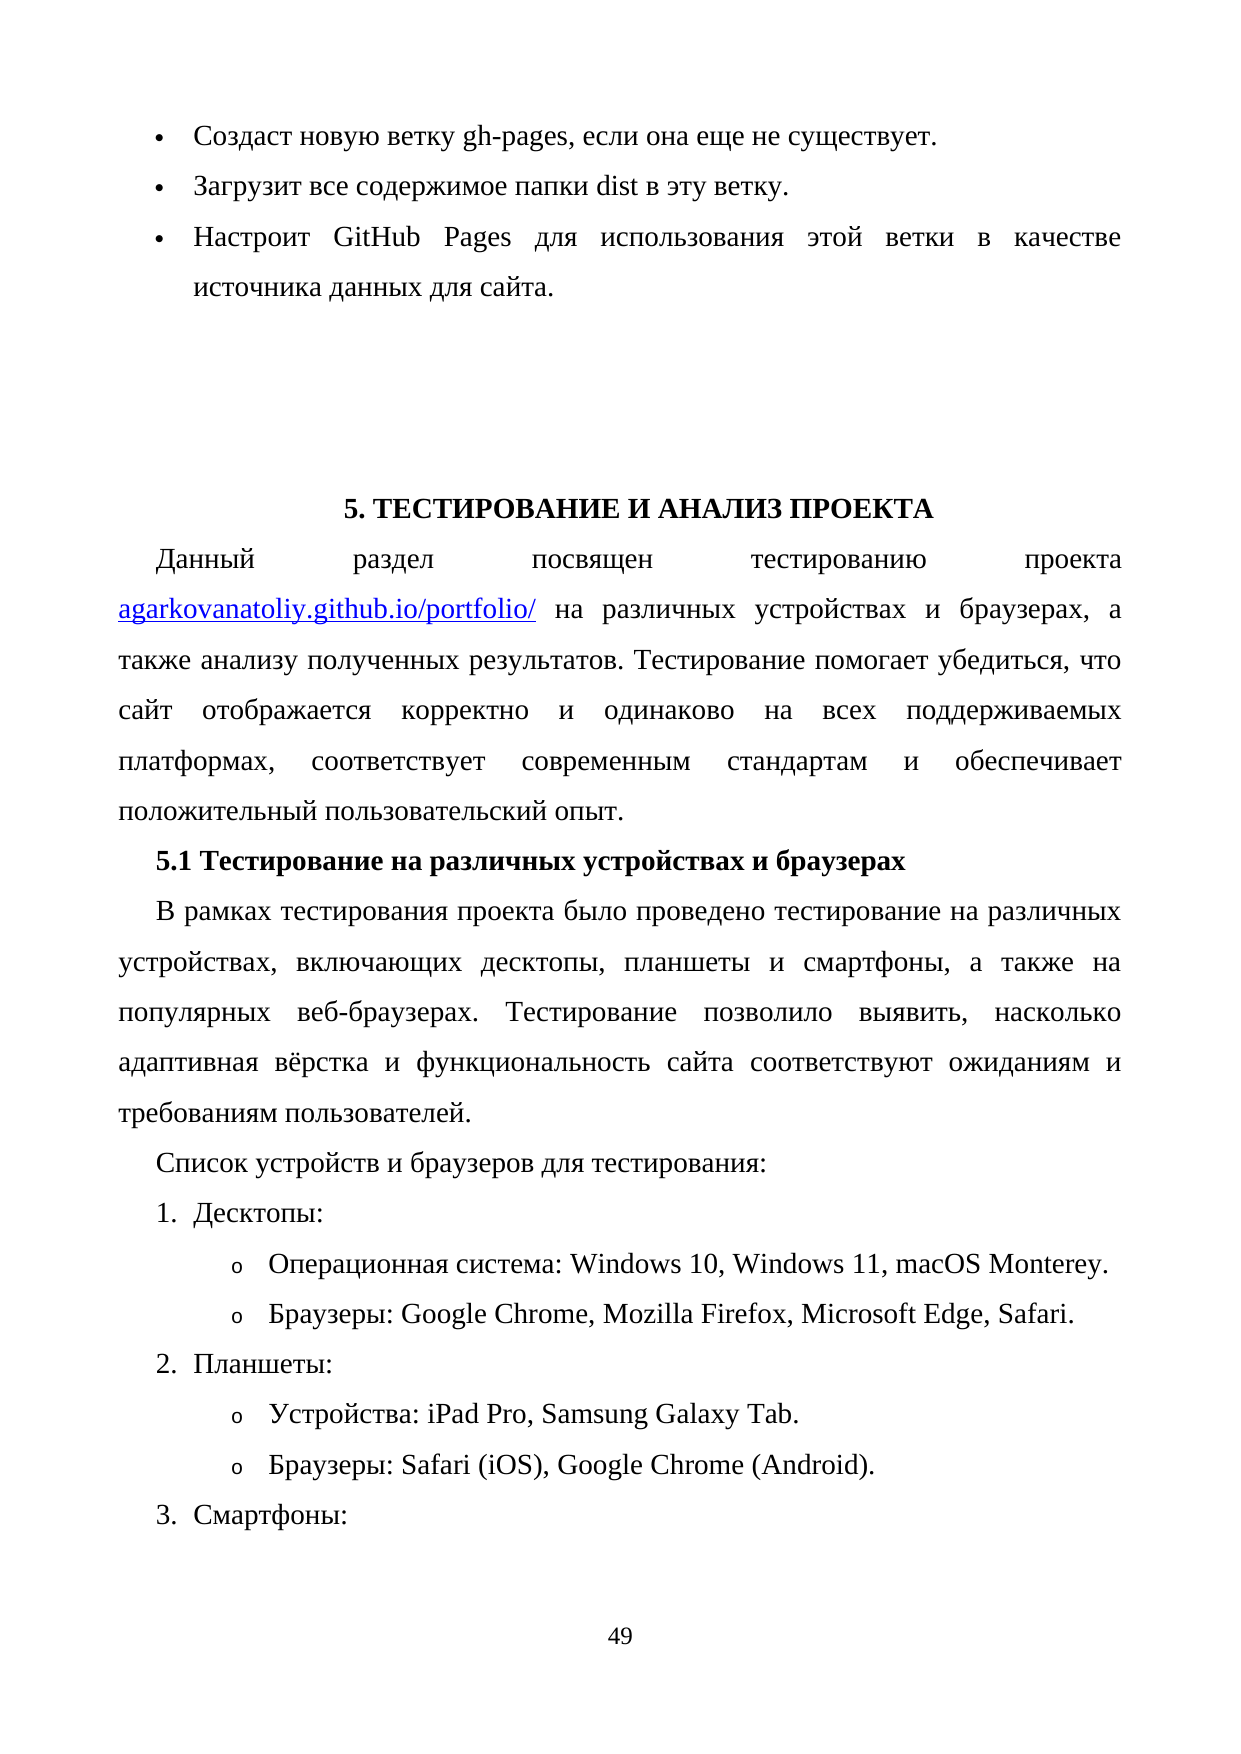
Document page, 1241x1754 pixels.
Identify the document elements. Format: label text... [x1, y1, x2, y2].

text Список устройств и браузеров для тестирования: [118, 1145, 1122, 1179]
list Десктопы: [156, 1195, 1122, 1229]
list Операционная система: Windows 10, Windows 11, macOS Monterey. [231, 1246, 1122, 1279]
list Браузеры: Google Chrome, Mozilla Firefox, Microsoft Edge, Safari. [231, 1296, 1122, 1329]
subtitle 5. ТЕСТИРОВАНИЕ И АНАЛИЗ ПРОЕКТА [118, 491, 1122, 524]
text В рамках тестирования проекта было проведено тестирование на различных устройствах, включающих десктопы, планшеты и смартфоны, а также на популярных веб-браузерах. Тестирование позволило выявить, насколько адаптивная вёрстка и функциональность сайта соответствуют ожиданиям и требованиям пользователей. [118, 893, 1122, 1128]
list Загрузит все содержимое папки dist в эту ветку. [156, 168, 1122, 202]
list Создаст новую ветку gh-pages, если она еще не существует. [156, 118, 1122, 152]
list Настроит GitHub Pages для использования этой ветки в качестве источника данных для сайта. [156, 219, 1122, 302]
list Устройства: iPad Pro, Samsung Galaxy Tab. [231, 1397, 1122, 1430]
subtitle 5.1 Тестирование на различных устройствах и браузерах [118, 843, 1122, 877]
text Данный раздел посвящен тестированию проекта agarkovanatoliy.github.io/portfolio/ на различных устройствах и браузерах, а также анализу полученных результатов. Тестирование помогает убедиться, что сайт отображается корректно и одинаково на всех поддерживаемых платформах, соответствует современным стандартам и обеспечивает положительный пользовательский опыт. [118, 541, 1122, 826]
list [231, 1447, 1122, 1481]
list Смартфоны: [156, 1497, 1122, 1531]
list Планшеты: [156, 1346, 1122, 1380]
